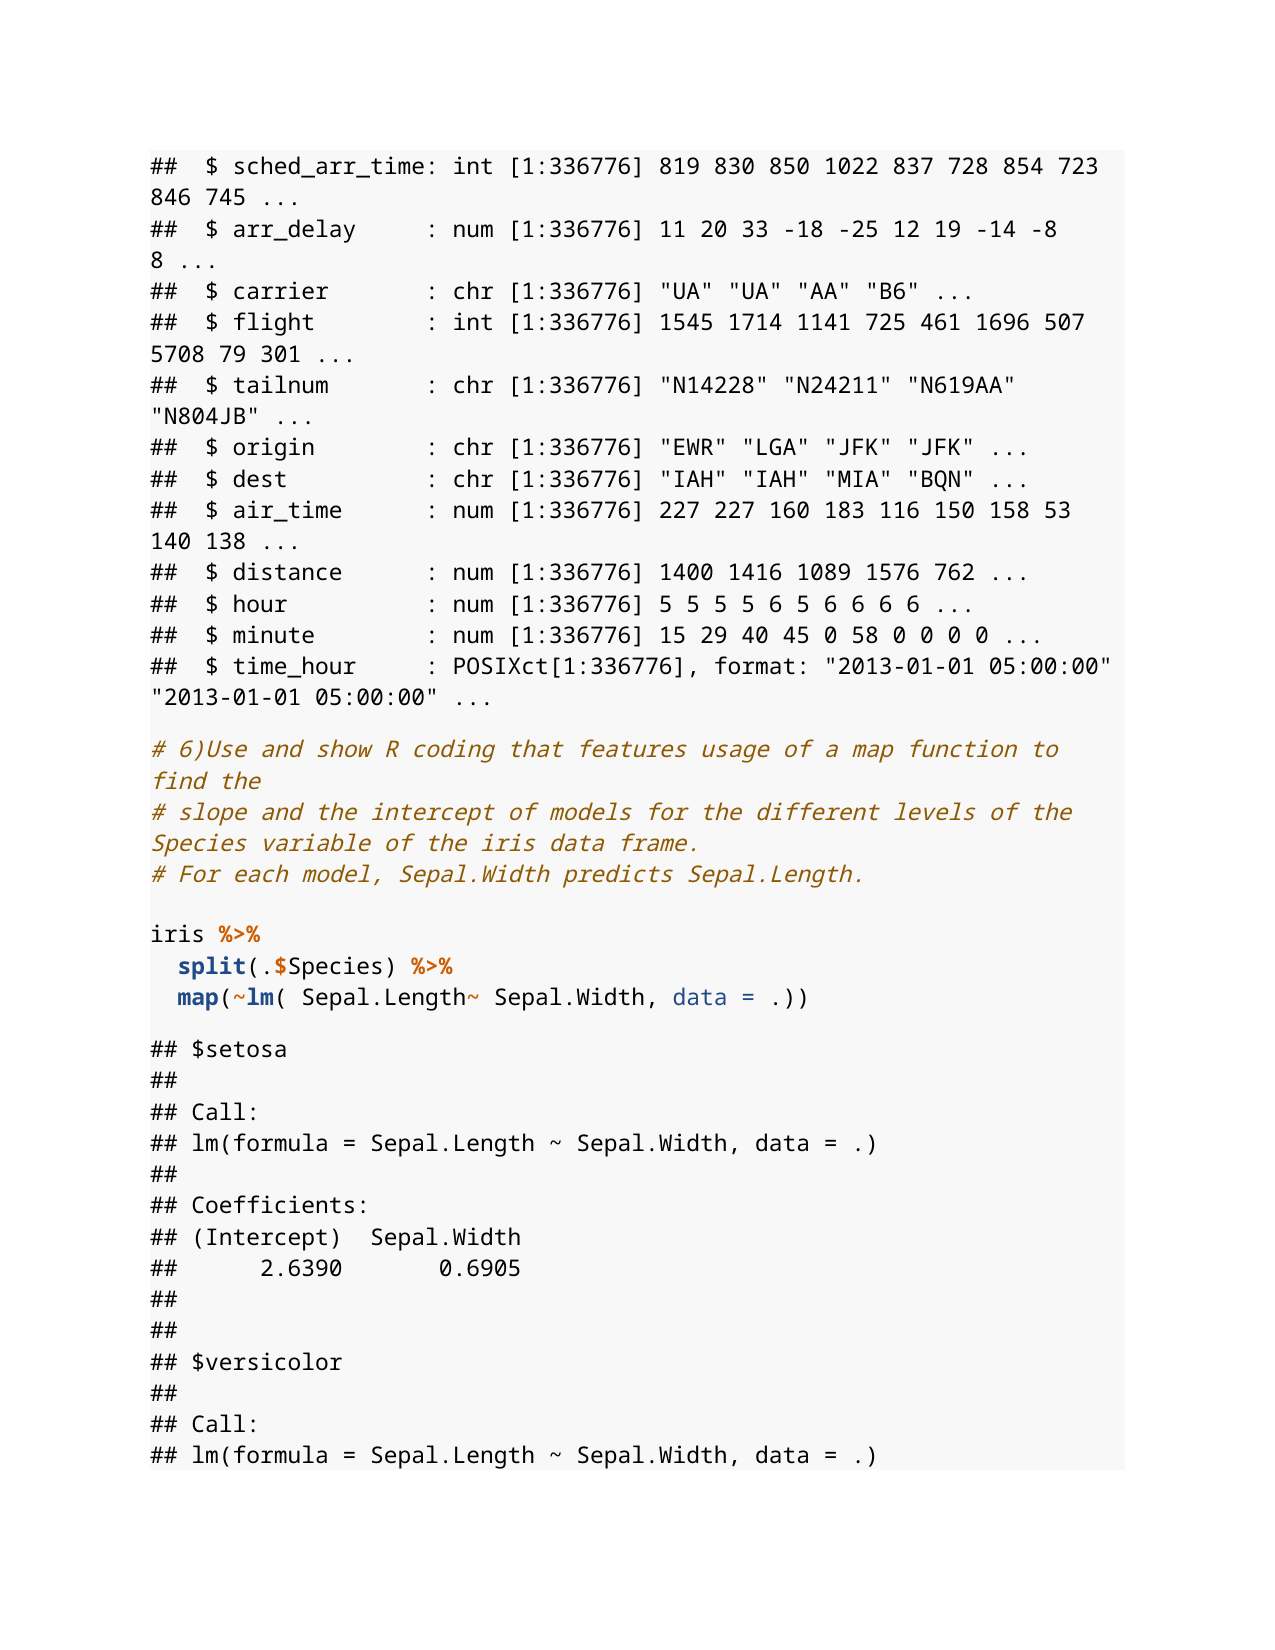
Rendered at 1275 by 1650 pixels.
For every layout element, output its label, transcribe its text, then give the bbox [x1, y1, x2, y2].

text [150, 1033, 1125, 1470]
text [150, 150, 1125, 712]
text # 6)Use and show R coding that features usage of a map function to find the # slope and the intercept of models for the different levels of the Species variable of the iris data frame. # For each model, Sepal.Width predicts Sepal.Length. iris %>% split(.$Species) %>% map(~lm( Sepal.Length~ Sepal.Width, data = .)) [150, 733, 1125, 1012]
